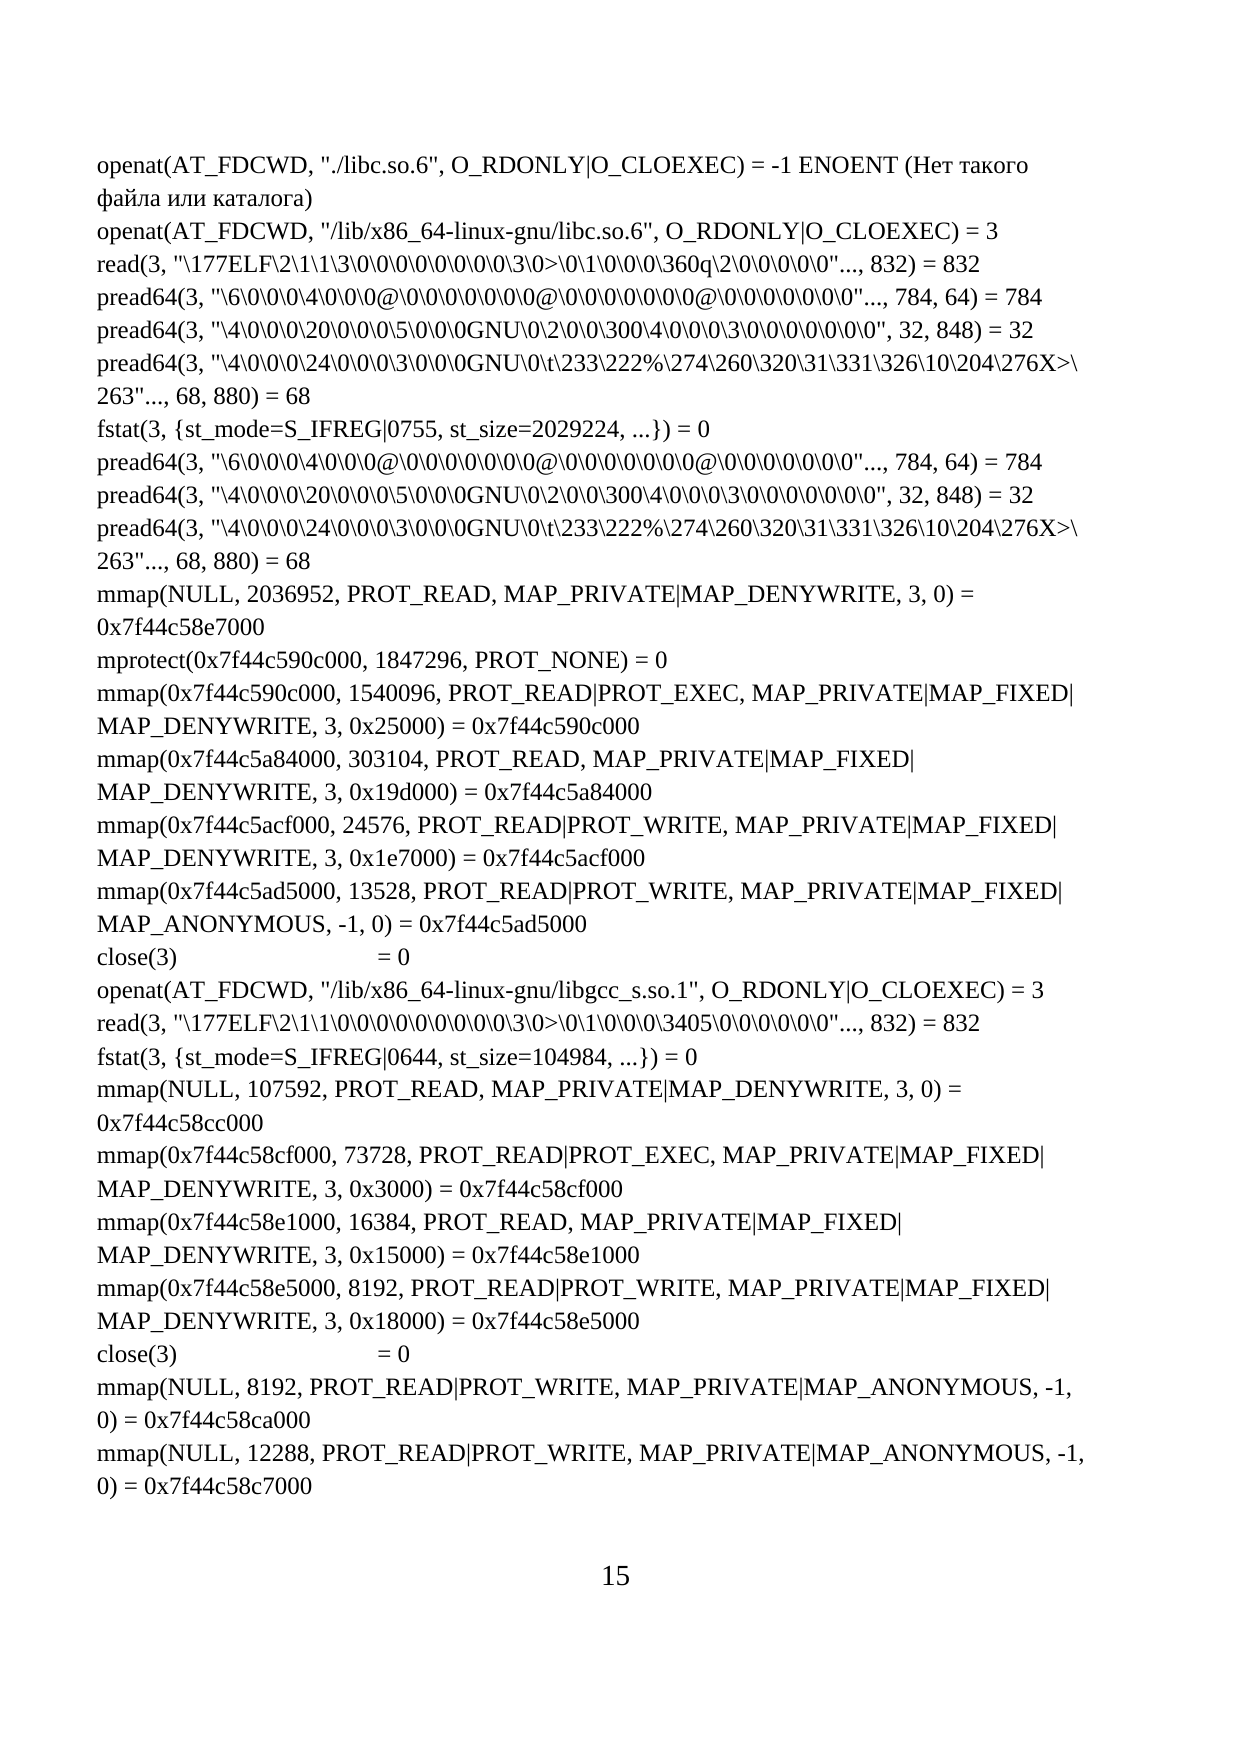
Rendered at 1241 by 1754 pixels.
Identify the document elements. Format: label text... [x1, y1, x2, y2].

text mmap(0x7f44c590c000, 1540096, PROT_READ|PROT_EXEC, MAP_PRIVATE|MAP_FIXED|MAP_DENYWRITE, 3, 0x25000) = 0x7f44c590c000 [97, 678, 1091, 740]
text read(3, "\177ELF\2\1\1\3\0\0\0\0\0\0\0\0\3\0>\0\1\0\0\0\360q\2\0\0\0\0\0"..., 832) = 832 [97, 249, 1091, 278]
text mprotect(0x7f44c590c000, 1847296, PROT_NONE) = 0 [97, 645, 1091, 674]
text fstat(3, {st_mode=S_IFREG|0644, st_size=104984, ...}) = 0 [97, 1042, 1091, 1070]
text mmap(NULL, 107592, PROT_READ, MAP_PRIVATE|MAP_DENYWRITE, 3, 0) = 0x7f44c58cc000 [97, 1074, 1091, 1136]
text mmap(NULL, 2036952, PROT_READ, MAP_PRIVATE|MAP_DENYWRITE, 3, 0) = 0x7f44c58e7000 [97, 579, 1091, 641]
text close(3) = 0 [97, 1339, 1091, 1367]
text pread64(3, "\6\0\0\0\4\0\0\0@\0\0\0\0\0\0\0@\0\0\0\0\0\0\0@\0\0\0\0\0\0\0"..., 784, 64) = 784 [97, 447, 1091, 476]
text mmap(0x7f44c58e5000, 8192, PROT_READ|PROT_WRITE, MAP_PRIVATE|MAP_FIXED|MAP_DENYWRITE, 3, 0x18000) = 0x7f44c58e5000 [97, 1273, 1091, 1334]
text openat(AT_FDCWD, "/lib/x86_64-linux-gnu/libgcc_s.so.1", O_RDONLY|O_CLOEXEC) = 3 [97, 976, 1091, 1004]
text mmap(0x7f44c58cf000, 73728, PROT_READ|PROT_EXEC, MAP_PRIVATE|MAP_FIXED|MAP_DENYWRITE, 3, 0x3000) = 0x7f44c58cf000 [97, 1141, 1091, 1202]
text pread64(3, "\6\0\0\0\4\0\0\0@\0\0\0\0\0\0\0@\0\0\0\0\0\0\0@\0\0\0\0\0\0\0"..., 784, 64) = 784 [97, 282, 1091, 311]
text pread64(3, "\4\0\0\0\24\0\0\0\3\0\0\0GNU\0\t\233\222%\274\260\320\31\331\326\10\204\276X>\263"..., 68, 880) = 68 [97, 513, 1091, 575]
text openat(AT_FDCWD, "./libc.so.6", O_RDONLY|O_CLOEXEC) = -1 ENOENT (Нет такого файла или каталога) [97, 150, 1091, 212]
text pread64(3, "\4\0\0\0\24\0\0\0\3\0\0\0GNU\0\t\233\222%\274\260\320\31\331\326\10\204\276X>\263"..., 68, 880) = 68 [97, 348, 1091, 410]
text pread64(3, "\4\0\0\0\20\0\0\0\5\0\0\0GNU\0\2\0\0\300\4\0\0\0\3\0\0\0\0\0\0\0", 32, 848) = 32 [97, 480, 1091, 509]
text pread64(3, "\4\0\0\0\20\0\0\0\5\0\0\0GNU\0\2\0\0\300\4\0\0\0\3\0\0\0\0\0\0\0", 32, 848) = 32 [97, 315, 1091, 344]
text mmap(0x7f44c5acf000, 24576, PROT_READ|PROT_WRITE, MAP_PRIVATE|MAP_FIXED|MAP_DENYWRITE, 3, 0x1e7000) = 0x7f44c5acf000 [97, 810, 1091, 872]
text mmap(0x7f44c5ad5000, 13528, PROT_READ|PROT_WRITE, MAP_PRIVATE|MAP_FIXED|MAP_ANONYMOUS, -1, 0) = 0x7f44c5ad5000 [97, 876, 1091, 938]
text mmap(NULL, 12288, PROT_READ|PROT_WRITE, MAP_PRIVATE|MAP_ANONYMOUS, -1, 0) = 0x7f44c58c7000 [97, 1438, 1091, 1499]
text read(3, "\177ELF\2\1\1\0\0\0\0\0\0\0\0\0\3\0>\0\1\0\0\0\3405\0\0\0\0\0\0"..., 832) = 832 [97, 1008, 1091, 1037]
text fstat(3, {st_mode=S_IFREG|0755, st_size=2029224, ...}) = 0 [97, 414, 1091, 443]
text close(3) = 0 [97, 942, 1091, 971]
text openat(AT_FDCWD, "/lib/x86_64-linux-gnu/libc.so.6", O_RDONLY|O_CLOEXEC) = 3 [97, 216, 1091, 245]
text mmap(NULL, 8192, PROT_READ|PROT_WRITE, MAP_PRIVATE|MAP_ANONYMOUS, -1, 0) = 0x7f44c58ca000 [97, 1372, 1091, 1433]
text mmap(0x7f44c58e1000, 16384, PROT_READ, MAP_PRIVATE|MAP_FIXED|MAP_DENYWRITE, 3, 0x15000) = 0x7f44c58e1000 [97, 1207, 1091, 1268]
text mmap(0x7f44c5a84000, 303104, PROT_READ, MAP_PRIVATE|MAP_FIXED|MAP_DENYWRITE, 3, 0x19d000) = 0x7f44c5a84000 [97, 744, 1091, 806]
